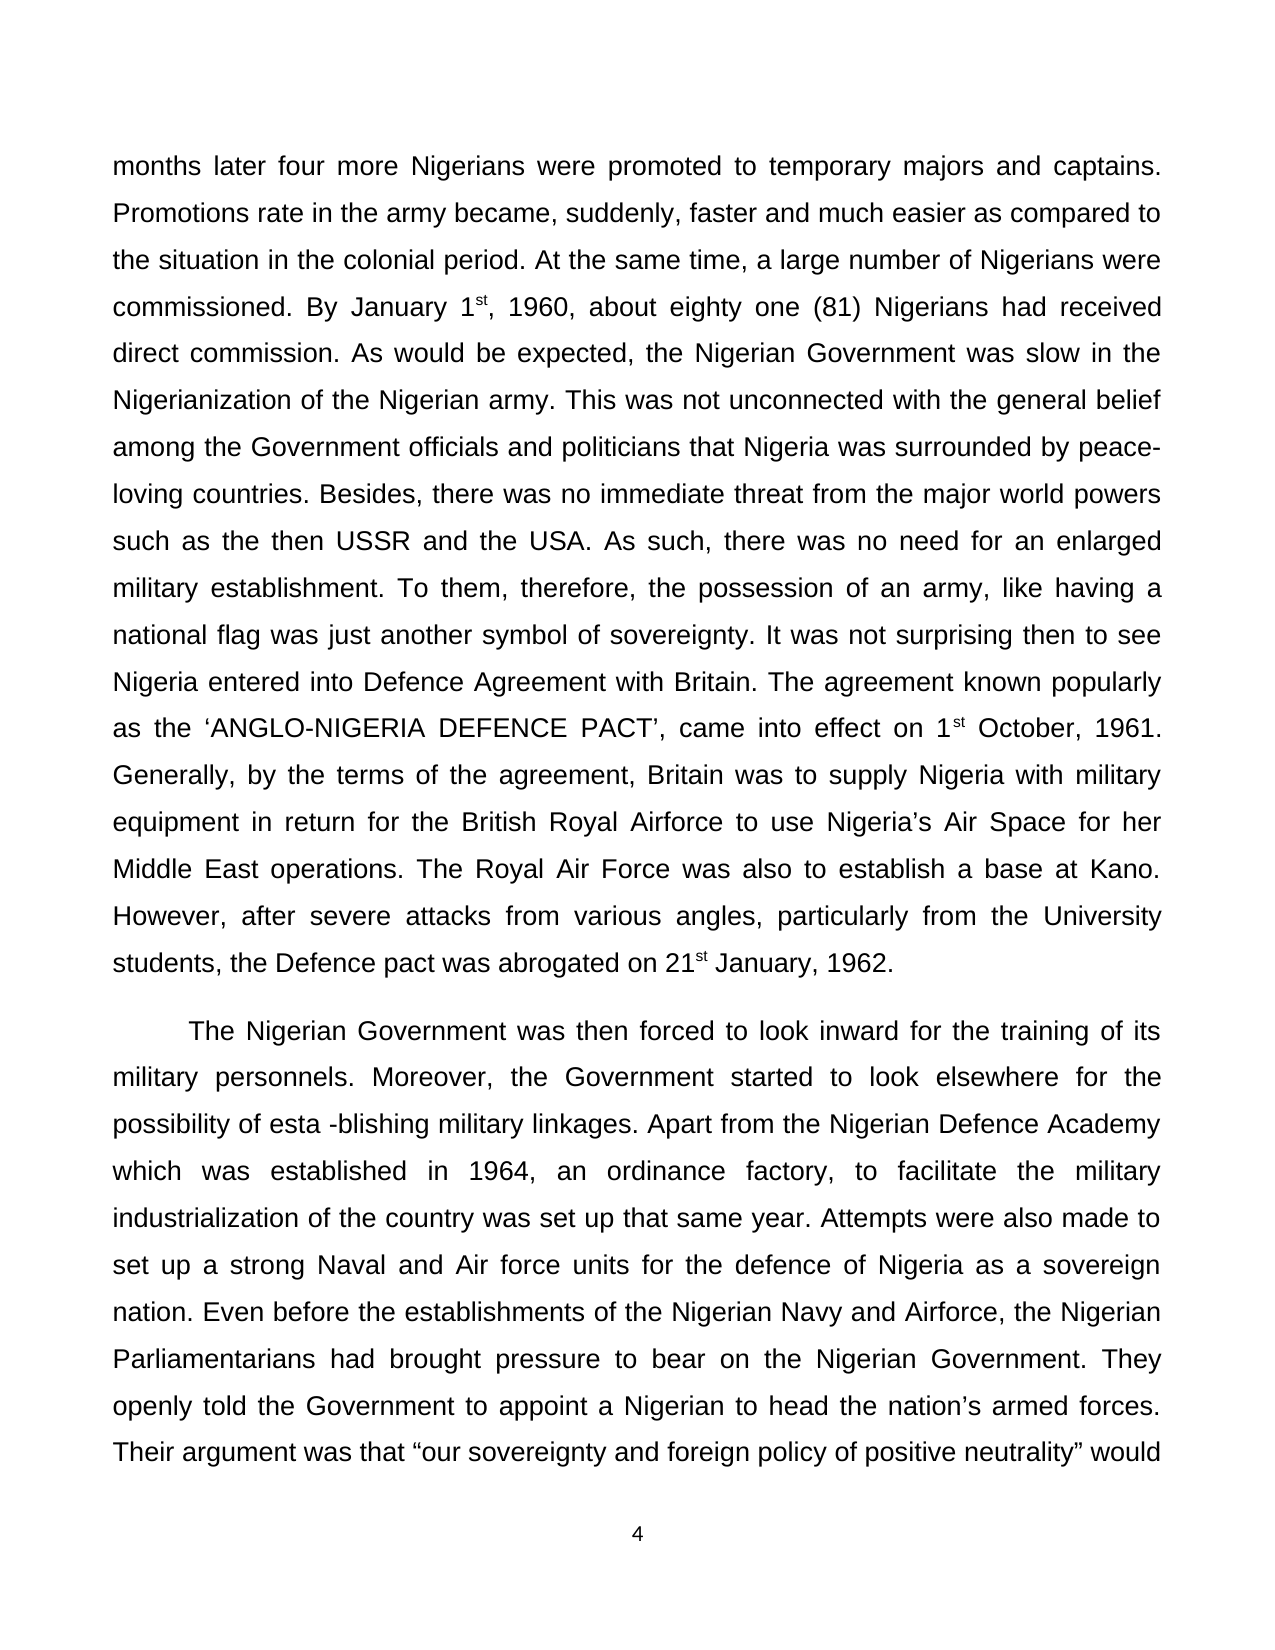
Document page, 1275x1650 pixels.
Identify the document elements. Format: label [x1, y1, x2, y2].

text [112, 150, 1162, 978]
text [112, 1014, 1162, 1468]
